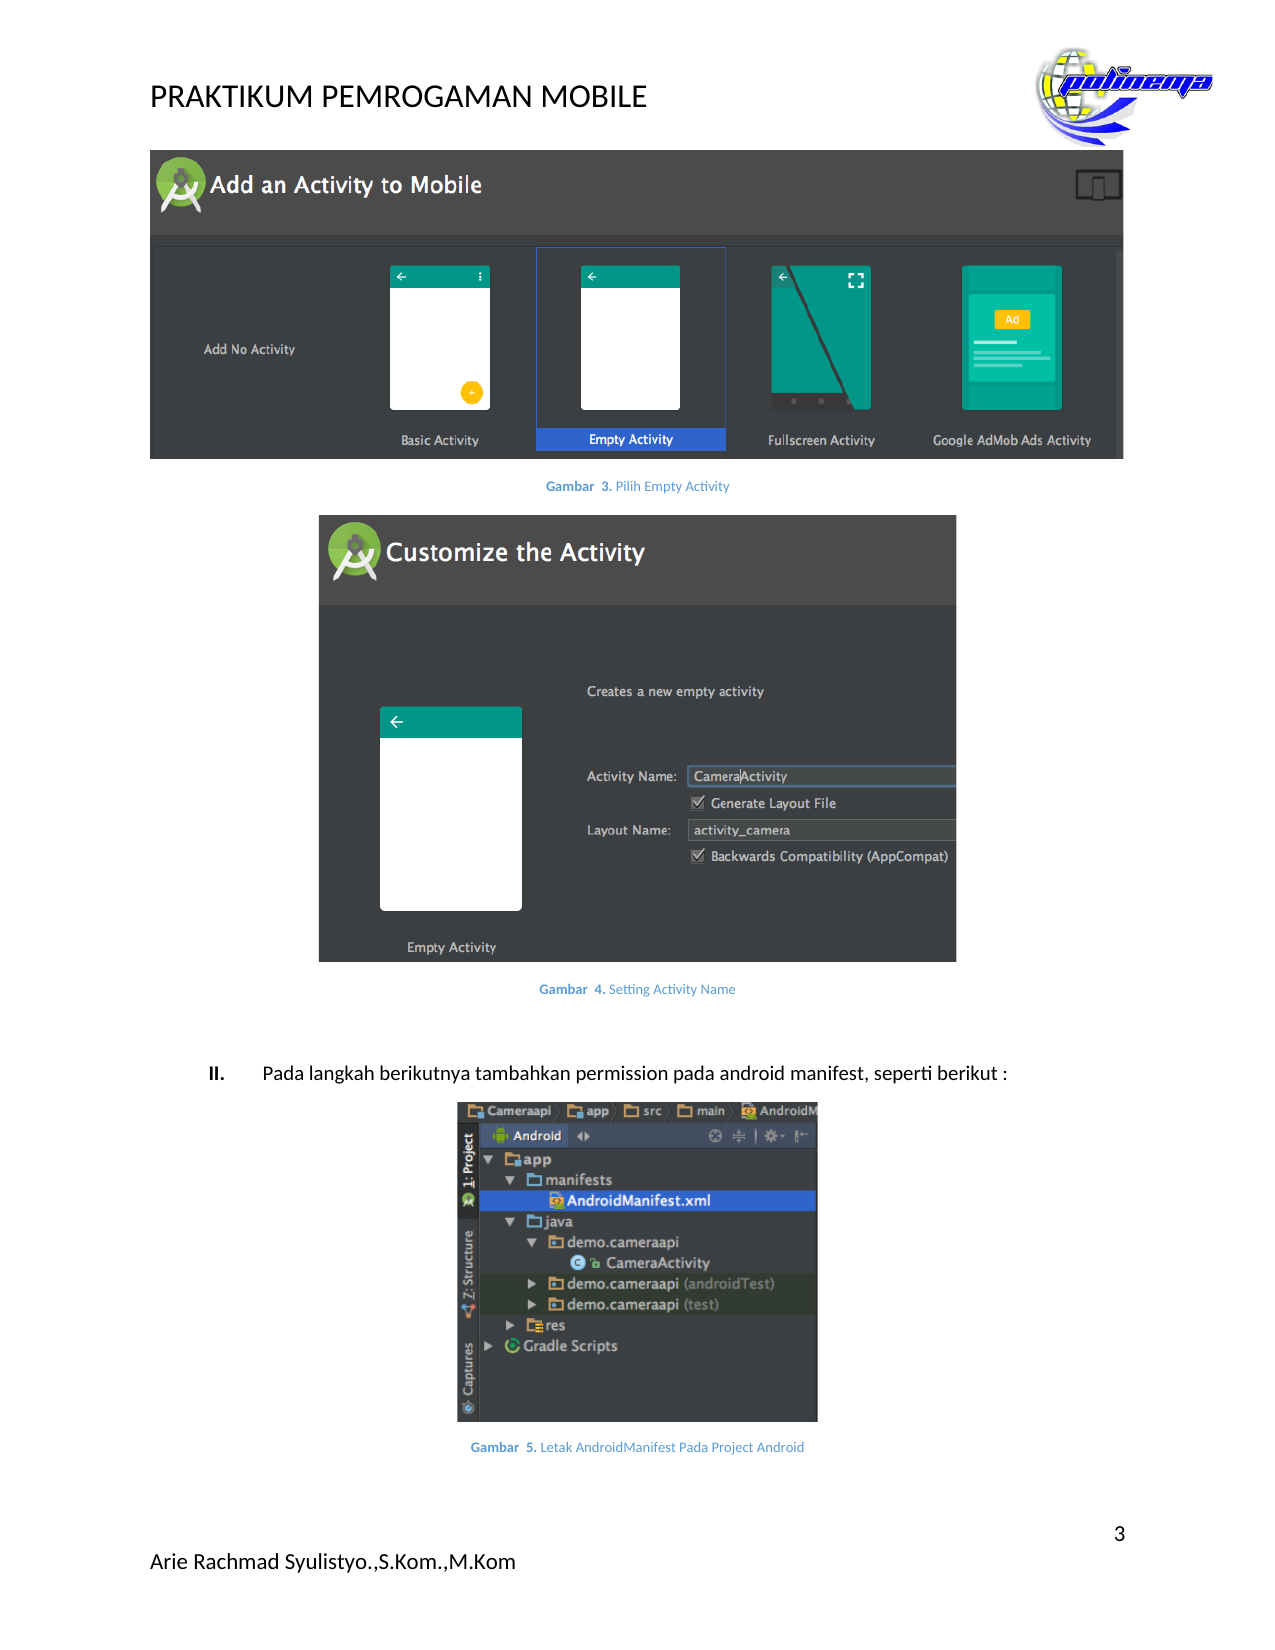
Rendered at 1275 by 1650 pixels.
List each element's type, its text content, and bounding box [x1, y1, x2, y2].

picture [150, 150, 1124, 459]
text Gambar 5. Letak AndroidManifest Pada Project Android [150, 1438, 1125, 1456]
picture [1034, 46, 1212, 147]
text Gambar 4. Setting Activity Name [150, 980, 1125, 998]
picture [318, 515, 957, 962]
text Gambar 3. Pilih Empty Activity [150, 477, 1125, 495]
picture [457, 1102, 818, 1422]
list Pada langkah berikutnya tambahkan permission pada android manifest, seperti berikut : [225, 1060, 1125, 1086]
